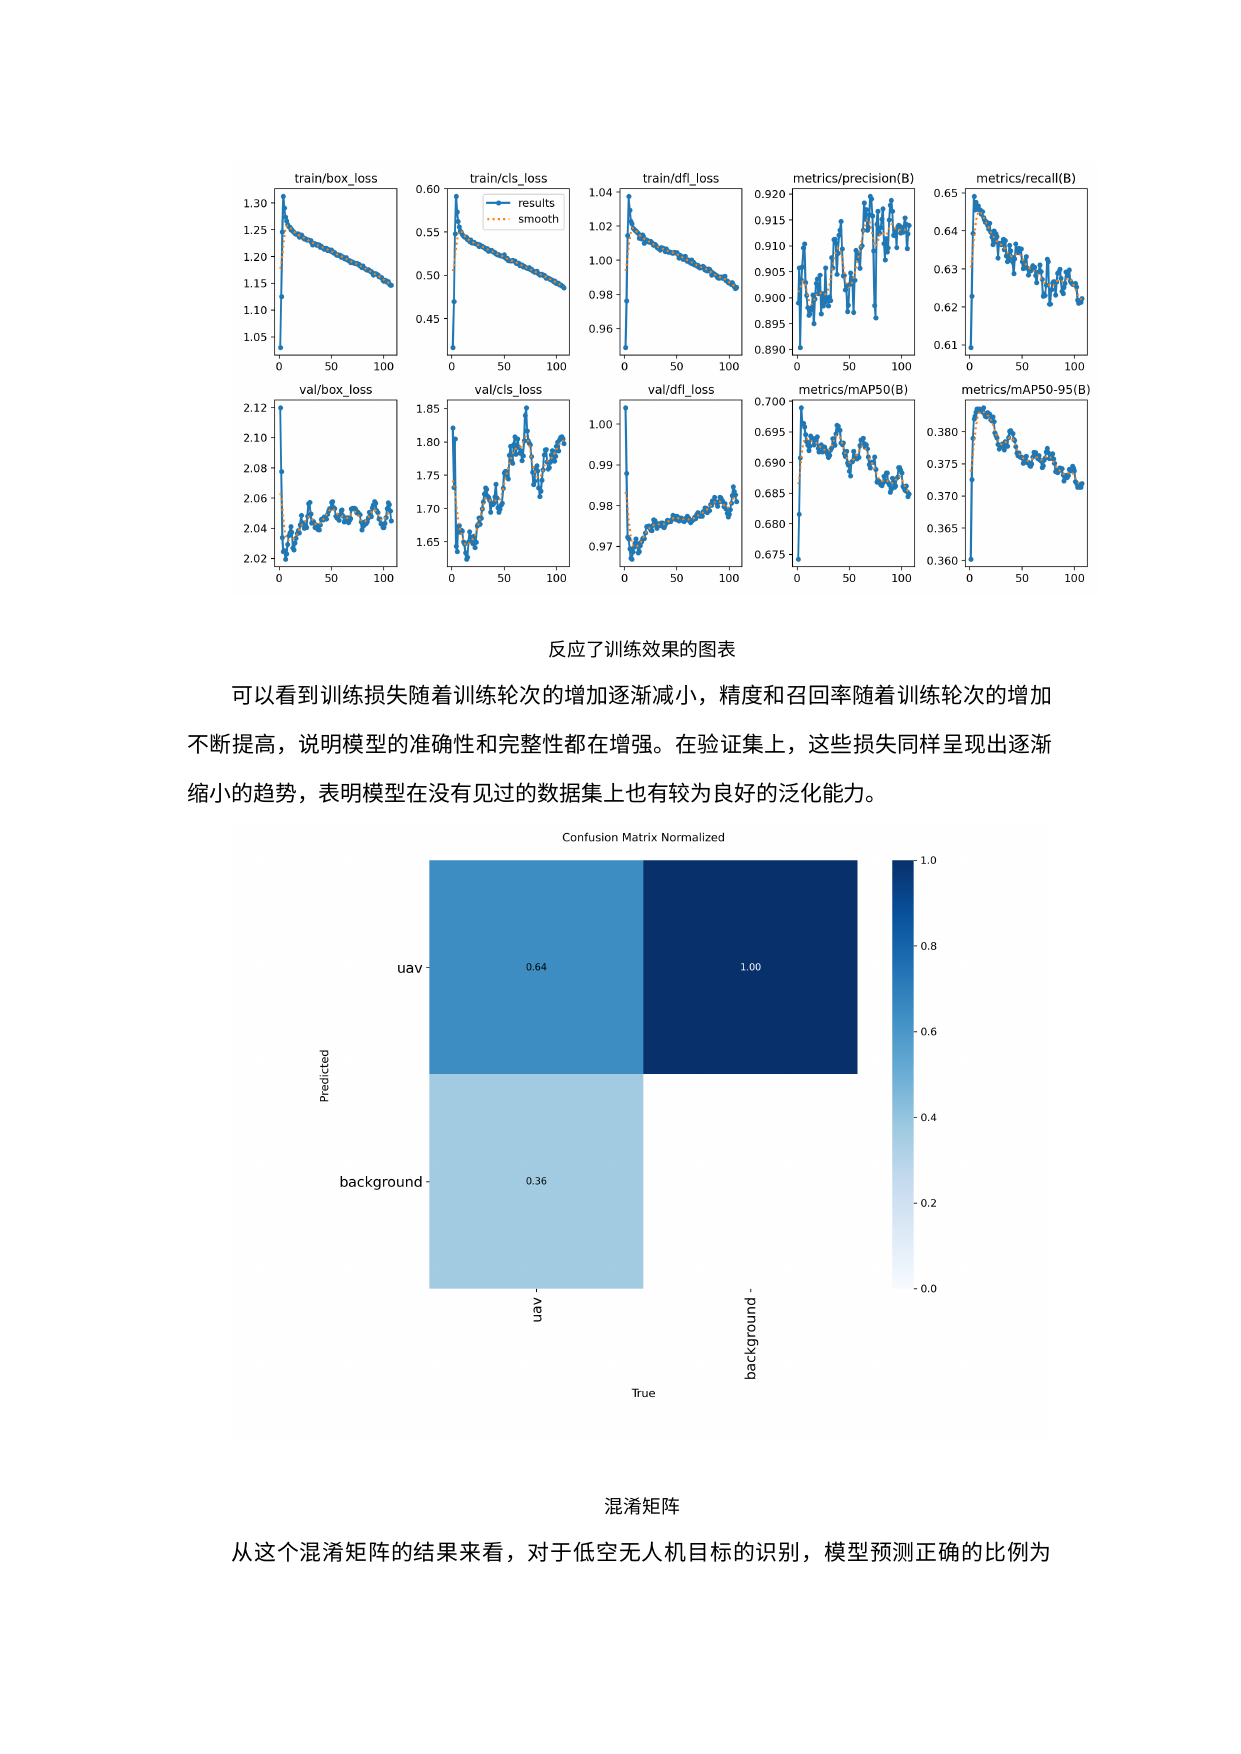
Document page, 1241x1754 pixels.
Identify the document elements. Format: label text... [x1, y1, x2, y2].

text 反应了训练效果的图表 [187, 632, 1053, 664]
picture [231, 162, 1099, 596]
text 混淆矩阵 [187, 1489, 1053, 1521]
text 可以看到训练损失随着训练轮次的增加逐渐减小，精度和召回率随着训练轮次的增加不断提高，说明模型的准确性和完整性都在增强。在验证集上，这些损失同样呈现出逐渐缩小的趋势，表明模型在没有见过的数据集上也有较为良好的泛化能力。 [187, 678, 1053, 808]
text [187, 1535, 1053, 1567]
picture [231, 823, 1055, 1442]
